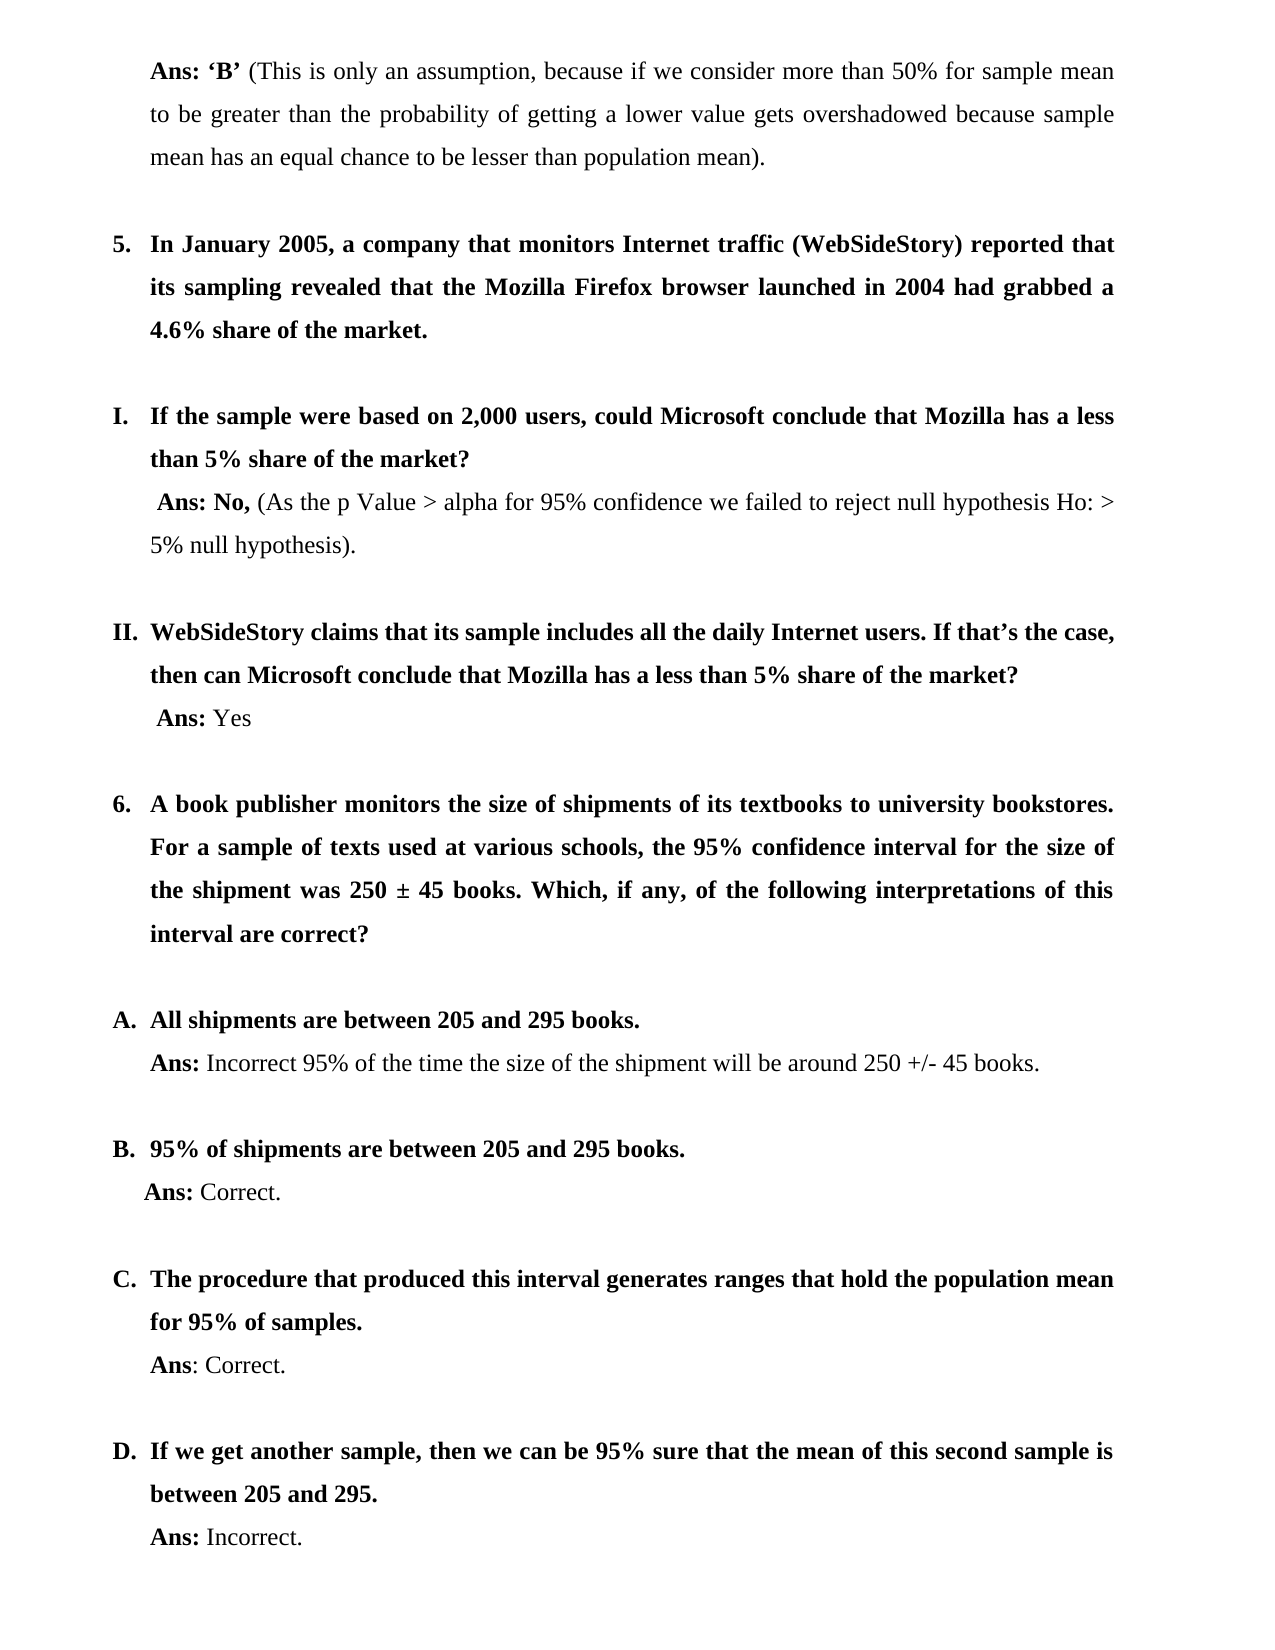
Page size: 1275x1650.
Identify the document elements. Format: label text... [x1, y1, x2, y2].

list A book publisher monitors the size of shipments of its textbooks to university bookstores. For a sample of texts used at various schools, the 95% confidence interval for the size of the shipment was 250 ± 45 books. Which, if any, of the following interpretations of this interval are correct? [112, 789, 1116, 947]
list The procedure that produced this interval generates ranges that hold the population mean for 95% of samples. [112, 1264, 1116, 1336]
list In January 2005, a company that monitors Internet traffic (WebSideStory) reported that its sampling revealed that the Mozilla Firefox browser launched in 2004 had grabbed a 4.6% share of the market. [112, 229, 1116, 344]
list 95% of shipments are between 205 and 295 books. [112, 1134, 1116, 1163]
text Ans: Incorrect 95% of the time the size of the shipment will be around 250 +/- 45 books. [112, 1048, 1116, 1077]
text Ans: ‘B’ (This is only an assumption, because if we consider more than 50% for sample mean to be greater than the probability of getting a lower value gets overshadowed because sample mean has an equal chance to be lesser than population mean). [150, 56, 1116, 171]
text Ans: Correct. [112, 1177, 1116, 1206]
text Ans: Correct. [150, 1350, 1116, 1379]
list If the sample were based on 2,000 users, could Microsoft conclude that Mozilla has a less than 5% share of the market? [112, 401, 1116, 473]
text Ans: No, (As the p Value > alpha for 95% confidence we failed to reject null hypothesis Ho: > 5% null hypothesis). [150, 487, 1116, 559]
text Ans: Incorrect. [150, 1522, 1116, 1551]
list If we get another sample, then we can be 95% sure that the mean of this second sample is between 205 and 295. [112, 1436, 1116, 1508]
list WebSideStory claims that its sample includes all the daily Internet users. If that’s the case, then can Microsoft conclude that Mozilla has a less than 5% share of the market? [112, 617, 1116, 689]
list All shipments are between 205 and 295 books. [112, 1005, 1116, 1034]
text Ans: Yes [150, 703, 1116, 732]
